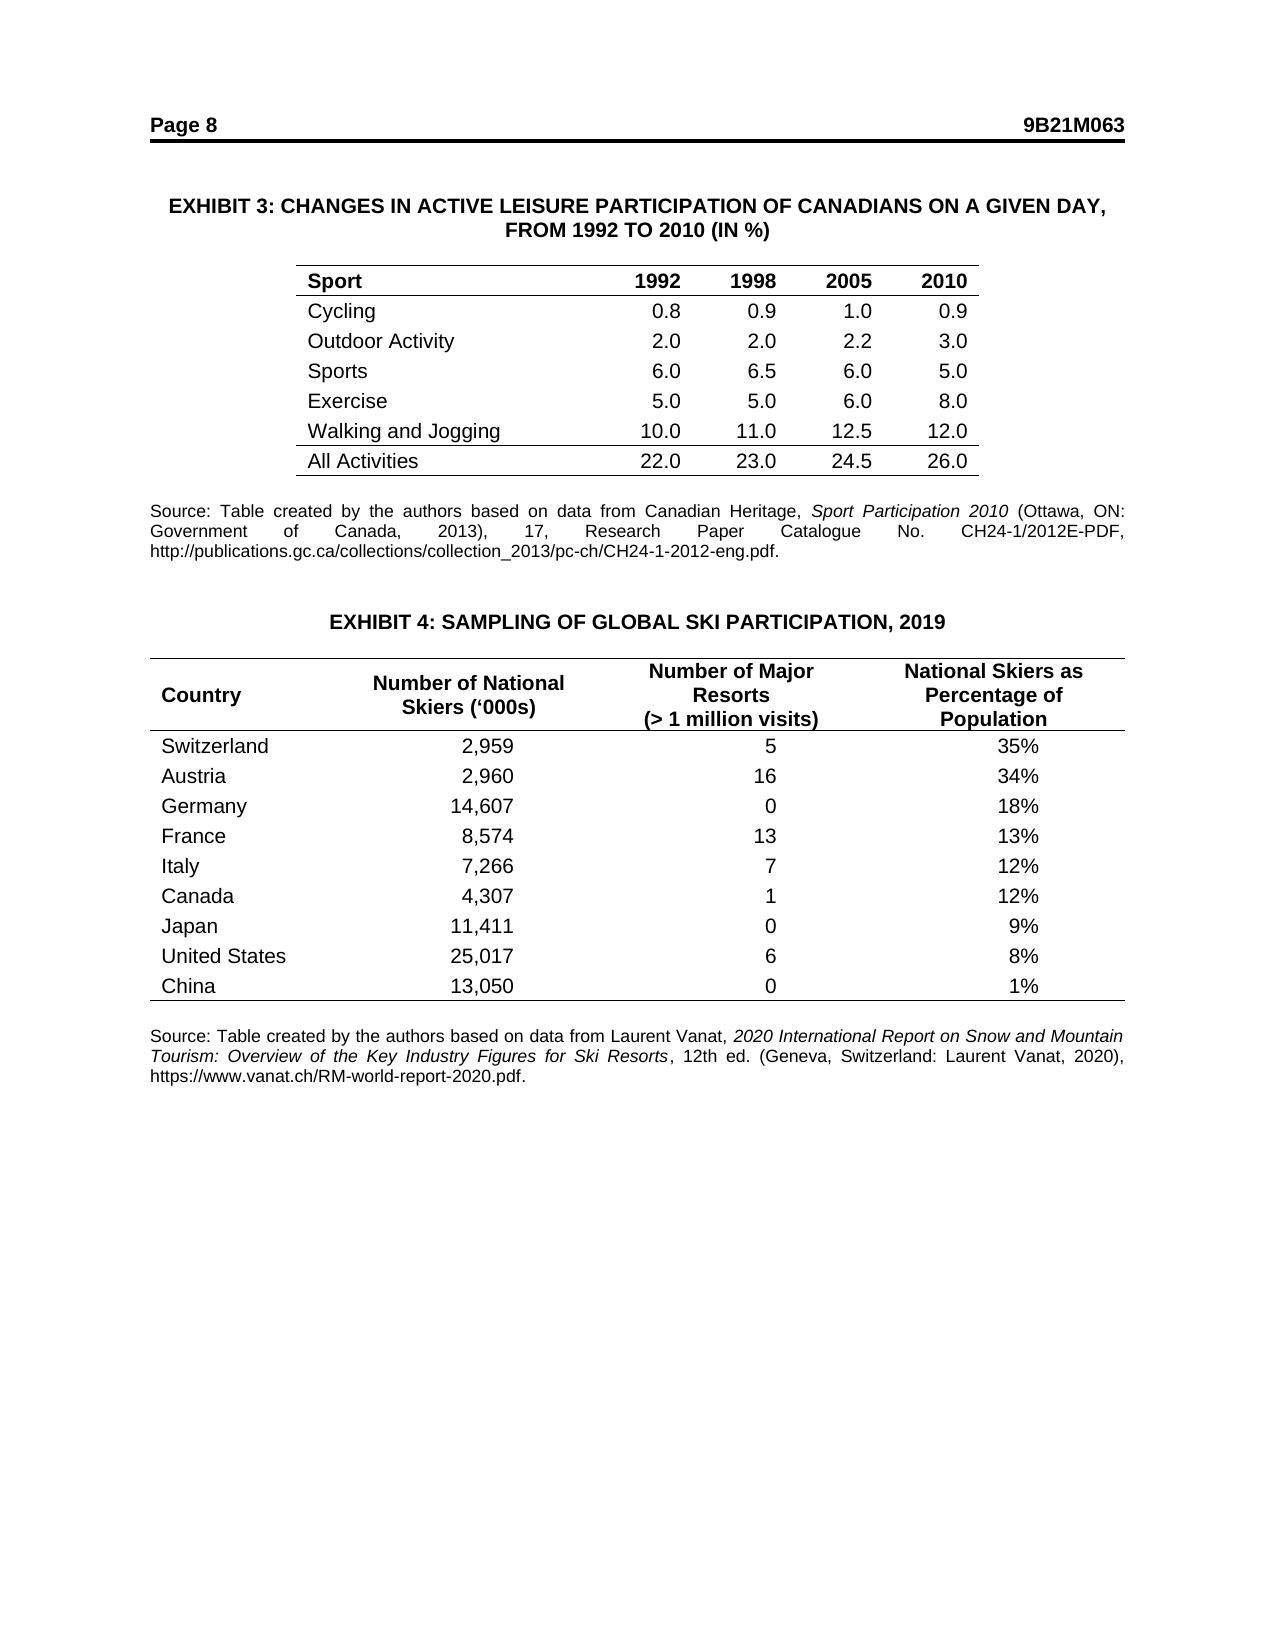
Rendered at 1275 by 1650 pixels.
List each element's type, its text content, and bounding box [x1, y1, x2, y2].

table_cell 5.0 [883, 355, 979, 385]
table_cell 8% [863, 940, 1125, 970]
table_header National Skiers as Percentage of Population [863, 659, 1125, 730]
table_cell 12.0 [883, 415, 979, 445]
table_cell 26.0 [883, 446, 979, 475]
table_cell 25,017 [338, 940, 600, 970]
table_cell 1.0 [788, 296, 883, 325]
table_cell 5 [600, 731, 862, 760]
table_header Sport [296, 266, 596, 295]
table_cell 2.0 [692, 325, 787, 355]
text Source: Table created by the authors based on data from Laurent Vanat, 2020 International Report on Snow and Mountain Tourism: Overview of the Key Industry Figures for Ski Resorts, 12th ed. (Geneva, Switzerland: Laurent Vanat, 2020), https://www.vanat.ch/RM-world-report-2020.pdf. [150, 1025, 1125, 1087]
table_header 1998 [692, 266, 787, 295]
table_cell 2,960 [338, 760, 600, 790]
table_cell Cycling [296, 296, 596, 325]
table_cell 16 [600, 760, 862, 790]
table_cell 8,574 [338, 820, 600, 850]
table_cell 5.0 [596, 385, 692, 415]
table_cell 6.0 [596, 355, 692, 385]
table_cell 0.9 [883, 296, 979, 325]
table_cell Exercise [296, 385, 596, 415]
table_cell 13% [863, 820, 1125, 850]
table_header Number of Major Resorts (> 1 million visits) [600, 659, 862, 730]
subtitle EXHIBIT 3: Changes in active leisure participation of Canadians on a given day, from 1992 to 2010 (in %) [150, 193, 1125, 241]
table_cell 12% [863, 880, 1125, 910]
table_cell 5.0 [692, 385, 787, 415]
table_cell 7 [600, 850, 862, 880]
table_cell 13 [600, 820, 862, 850]
table_cell 4,307 [338, 880, 600, 910]
table_header 2005 [788, 266, 883, 295]
table_cell 0 [600, 790, 862, 820]
table_cell 22.0 [596, 446, 692, 475]
table_cell Germany [150, 790, 337, 820]
table_cell Sports [296, 355, 596, 385]
table_cell 8.0 [883, 385, 979, 415]
table_cell Outdoor Activity [296, 325, 596, 355]
table_cell 6.5 [692, 355, 787, 385]
table_cell 0.8 [596, 296, 692, 325]
text Source: Table created by the authors based on data from Canadian Heritage, Sport Participation 2010 (Ottawa, ON: Government of Canada, 2013), 17, Research Paper Catalogue No. CH24-1/2012E-PDF, http://publications.gc.ca/collections/collection_2013/pc-ch/CH24-1-2012-eng.pdf. [150, 500, 1125, 562]
table_cell 0.9 [692, 296, 787, 325]
table_cell 0 [600, 970, 862, 1000]
table_cell 13,050 [338, 970, 600, 1000]
table_cell 6.0 [788, 355, 883, 385]
table_cell 11,411 [338, 910, 600, 940]
table_cell 23.0 [692, 446, 787, 475]
table_header Number of National Skiers (‘000s) [338, 659, 600, 730]
table_cell Austria [150, 760, 337, 790]
table_cell 2,959 [338, 731, 600, 760]
table_cell 12.5 [788, 415, 883, 445]
table_cell All Activities [296, 446, 596, 475]
table_cell 0 [600, 910, 862, 940]
table_cell Japan [150, 910, 337, 940]
table_cell 34% [863, 760, 1125, 790]
table_cell 24.5 [788, 446, 883, 475]
table_cell 6.0 [788, 385, 883, 415]
table_cell United States [150, 940, 337, 970]
table_cell 14,607 [338, 790, 600, 820]
table_cell Italy [150, 850, 337, 880]
table_cell 35% [863, 731, 1125, 760]
table_cell France [150, 820, 337, 850]
table_cell 18% [863, 790, 1125, 820]
table_cell 3.0 [883, 325, 979, 355]
table_header 2010 [883, 266, 979, 295]
table_cell 12% [863, 850, 1125, 880]
subtitle EXHIBIT 4: Sampling of Global Ski Participation, 2019 [150, 609, 1125, 633]
table_cell 7,266 [338, 850, 600, 880]
table_cell Switzerland [150, 731, 337, 760]
table_cell 6 [600, 940, 862, 970]
table_header 1992 [596, 266, 692, 295]
table_cell 11.0 [692, 415, 787, 445]
table_cell Canada [150, 880, 337, 910]
table_cell China [150, 970, 337, 1000]
table_cell 2.2 [788, 325, 883, 355]
table_header Country [150, 659, 337, 730]
table_cell 1 [600, 880, 862, 910]
table_cell 2.0 [596, 325, 692, 355]
table_cell 1% [863, 970, 1125, 1000]
table_cell 9% [863, 910, 1125, 940]
table_cell 10.0 [596, 415, 692, 445]
table_cell Walking and Jogging [296, 415, 596, 445]
